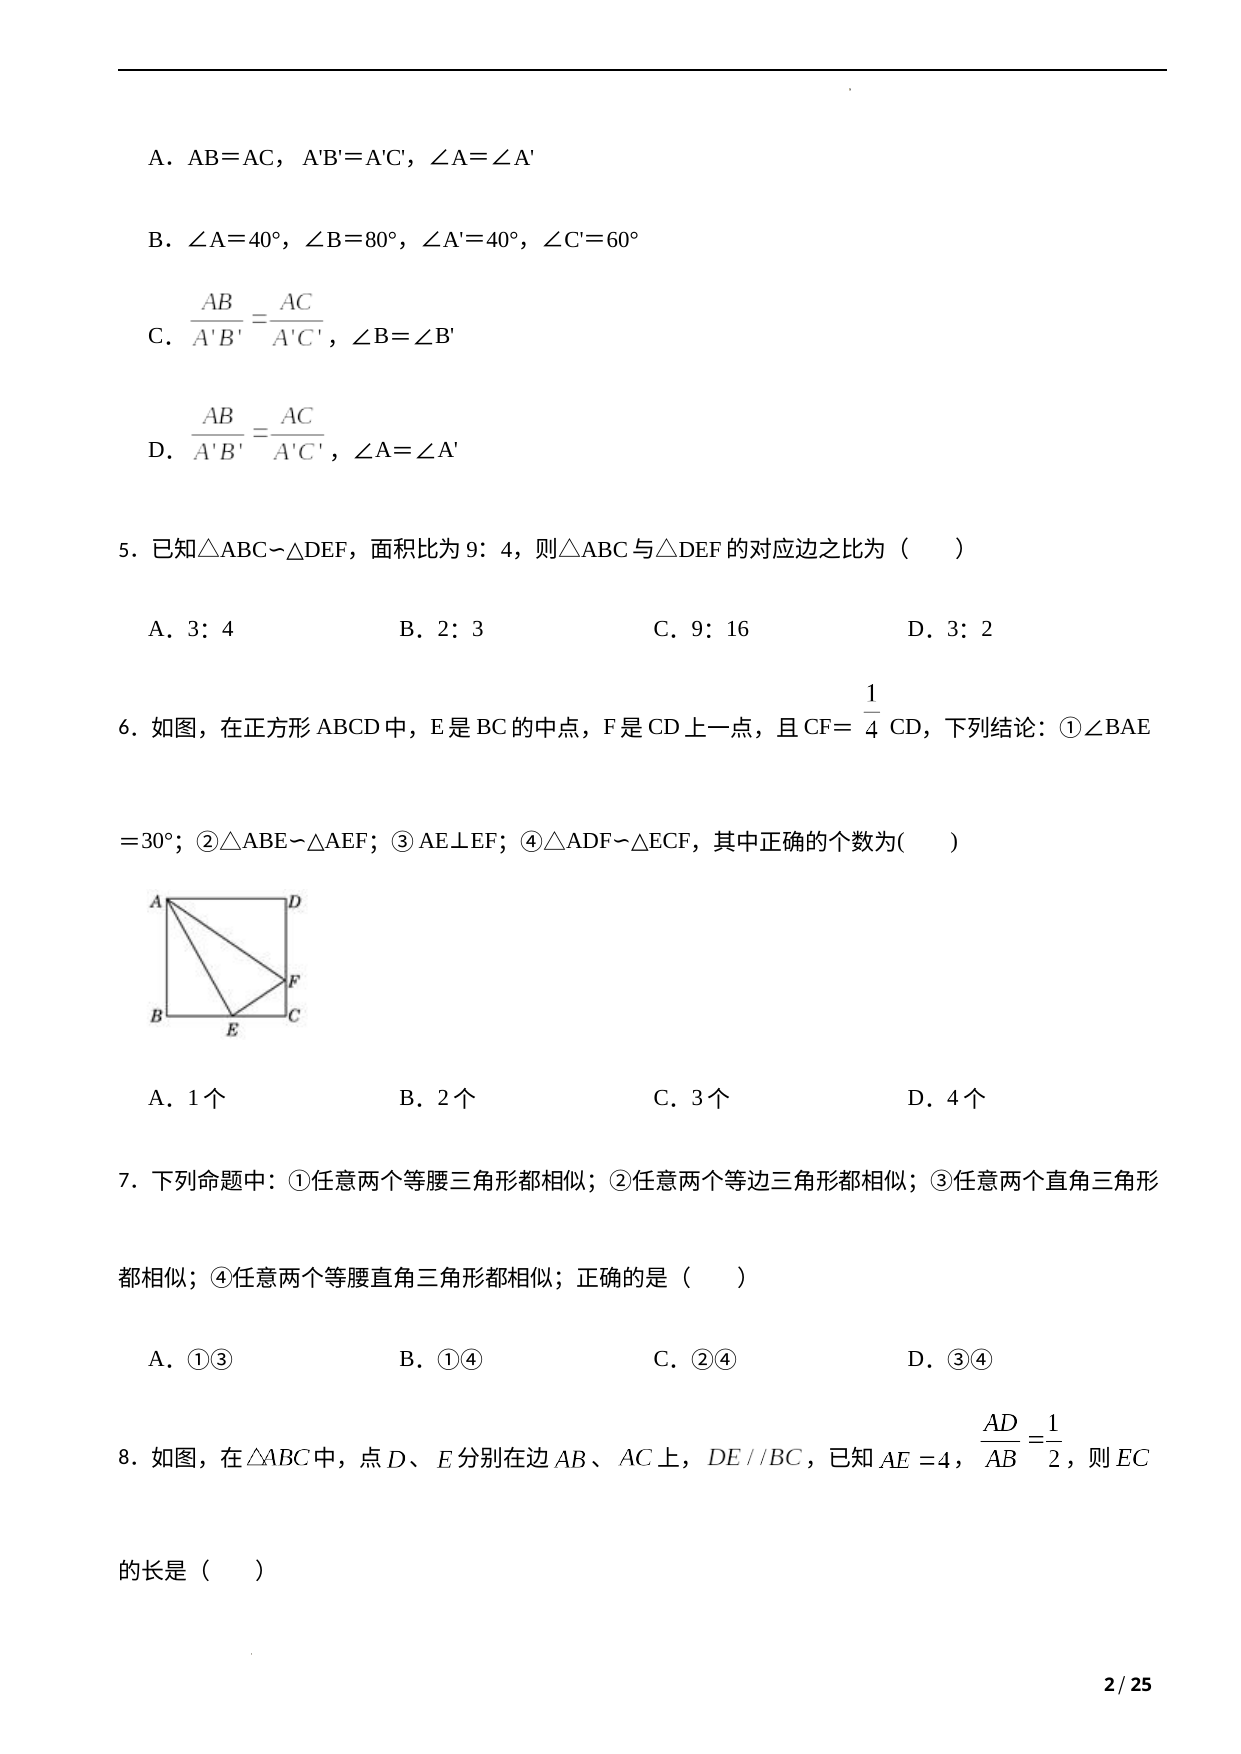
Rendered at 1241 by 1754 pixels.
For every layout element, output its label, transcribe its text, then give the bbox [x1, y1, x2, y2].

text A．①③ B．①④ C．②④ D．③④ [118, 1326, 1167, 1391]
text 8．如图，在中，点、分别在边、上，，已知，，则的长是（ ） [118, 1407, 1167, 1602]
picture [146, 889, 308, 1040]
text A．AB＝AC， A'B'＝A'C'，∠A＝∠A' [118, 123, 1167, 188]
text C．，∠B＝∠B' [118, 287, 1167, 384]
text B．∠A＝40°，∠B＝80°，∠A'＝40°，∠C'＝60° [118, 205, 1167, 270]
text 5．已知△ABC∽△DEF，面积比为9：4，则△ABC与△DEF的对应边之比为（ ） [118, 515, 1167, 580]
text A．1个 B．2个 C．3个 D．4个 [118, 1065, 1167, 1130]
text D．，∠A＝∠A' [118, 401, 1167, 498]
text 7．下列命题中：①任意两个等腰三角形都相似；②任意两个等边三角形都相似；③任意两个直角三角形都相似；④任意两个等腰直角三角形都相似；正确的是（ ） [118, 1147, 1167, 1309]
text 6．如图，在正方形ABCD中，E是BC的中点，F是CD上一点，且CF＝ CD，下列结论：①∠BAE＝30°；②△ABE∽△AEF；③AE⊥EF；④△ADF∽△ECF，其中正确的个数为( ) [118, 678, 1167, 873]
text A．3：4 B．2：3 C．9：16 D．3：2 [118, 596, 1167, 661]
